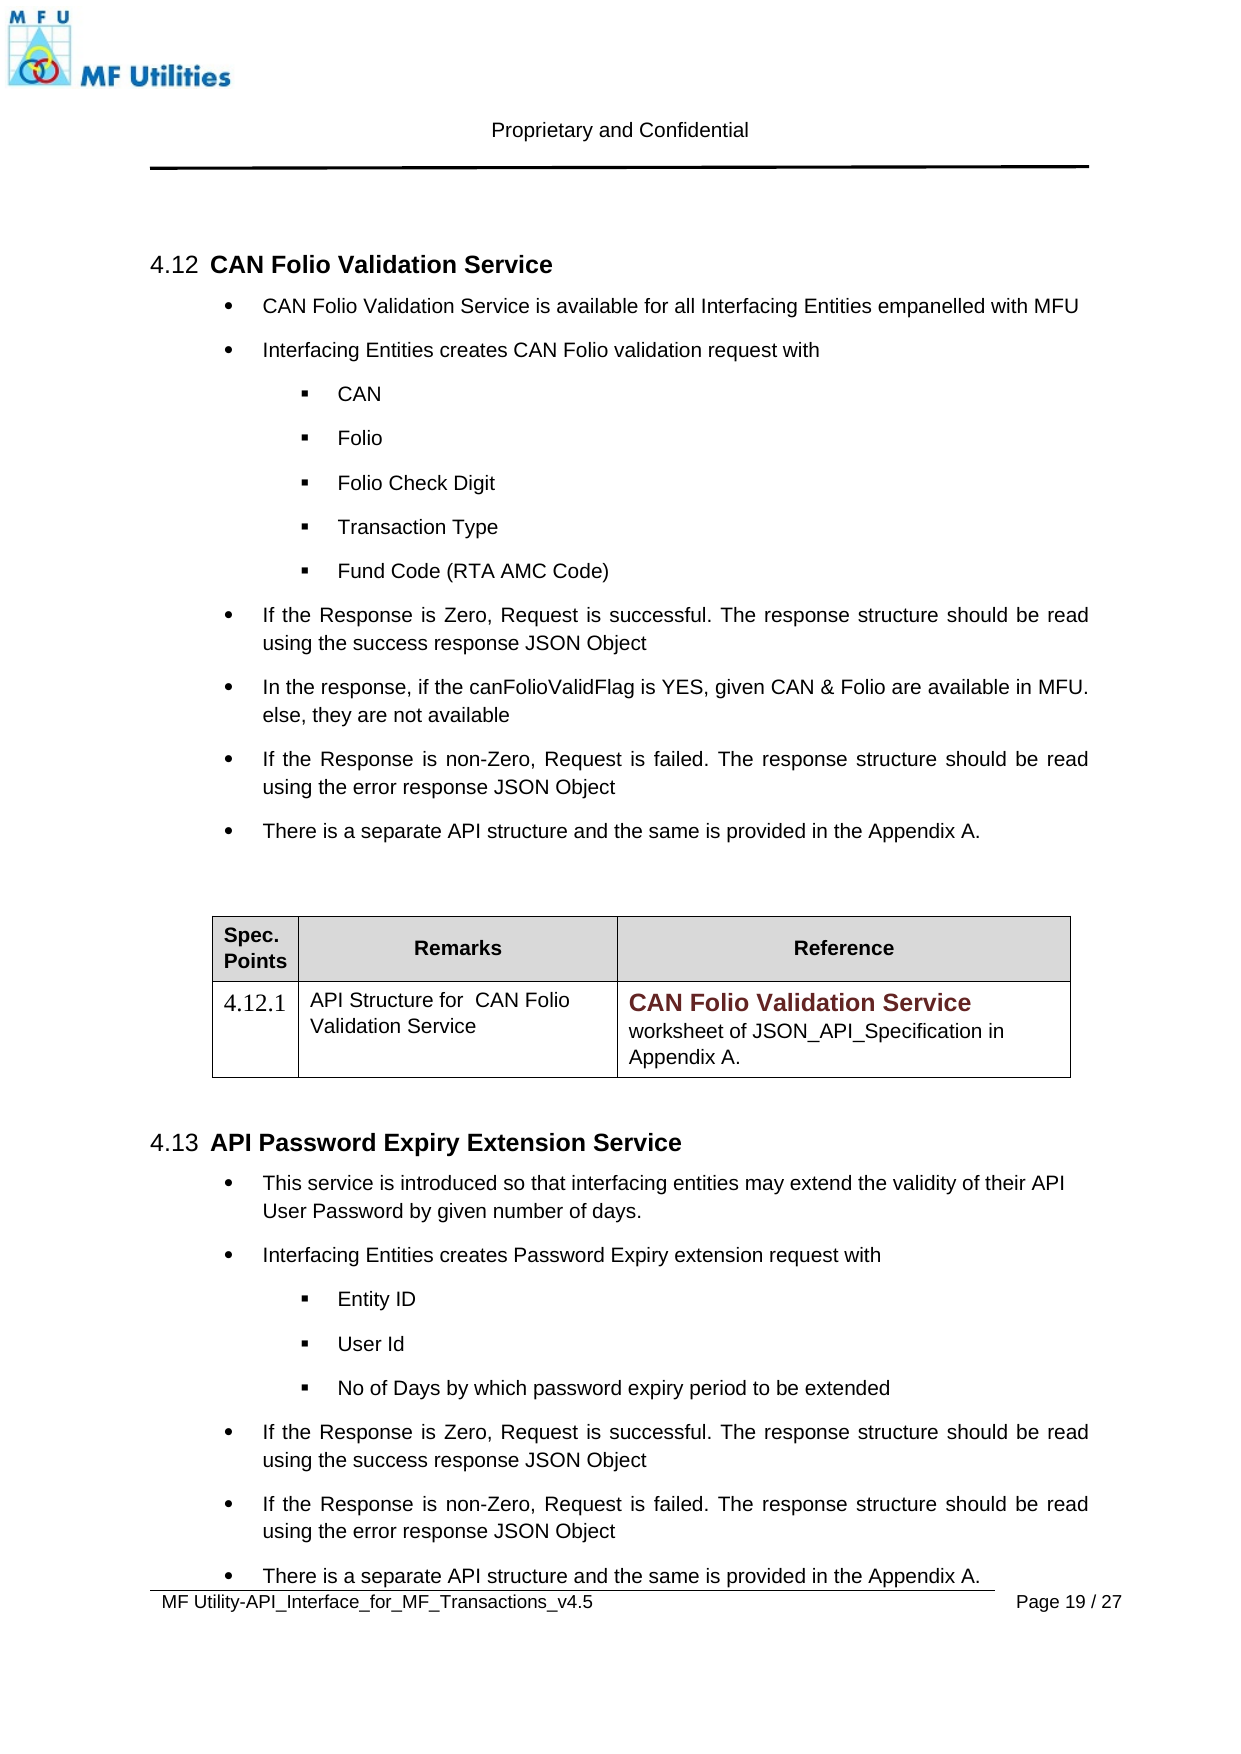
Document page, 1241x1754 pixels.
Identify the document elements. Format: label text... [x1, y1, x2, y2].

list Folio Check Digit [300, 471, 1090, 494]
list Interfacing Entities creates CAN Folio validation request with [225, 338, 1090, 362]
list User Id [300, 1331, 1090, 1356]
picture [4, 6, 235, 89]
list Interfacing Entities creates Password Expiry extension request with [225, 1243, 1090, 1267]
list In the response, if the canFolioValidFlag is YES, given CAN & Folio are available in MFU. else, they are not available [225, 675, 1090, 727]
list Fund Code (RTA AMC Code) [300, 559, 1090, 583]
table_cell [213, 982, 298, 1077]
subtitle API Password Expiry Extension Service [150, 1128, 1090, 1156]
list There is a separate API structure and the same is provided in the Appendix A. [225, 819, 1090, 843]
table_cell API Structure for CAN Folio Validation Service [299, 982, 617, 1077]
subtitle CAN Folio Validation Service [150, 250, 1090, 279]
list This service is introduced so that interfacing entities may extend the validity of their API User Password by given number of days. [225, 1171, 1090, 1223]
list Folio [300, 426, 1090, 450]
list If the Response is Zero, Request is successful. The response structure should be read using the success response JSON Object [225, 603, 1090, 655]
list CAN [300, 382, 1090, 406]
list No of Days by which password expiry period to be extended [300, 1376, 1090, 1400]
table_header Remarks [299, 917, 617, 981]
list Transaction Type [300, 515, 1090, 539]
list CAN Folio Validation Service is available for all Interfacing Entities empanelled with MFU [225, 293, 1090, 317]
table_header Reference [618, 917, 1070, 981]
list If the Response is Zero, Request is successful. The response structure should be read using the success response JSON Object [225, 1420, 1090, 1472]
list There is a separate API structure and the same is provided in the Appendix A. [225, 1563, 1090, 1588]
list If the Response is non-Zero, Request is failed. The response structure should be read using the error response JSON Object [225, 1492, 1090, 1543]
table_cell CAN Folio Validation Service worksheet of JSON_API_Specification in Appendix A. [618, 982, 1070, 1077]
list Entity ID [300, 1287, 1090, 1311]
list If the Response is non-Zero, Request is failed. The response structure should be read using the error response JSON Object [225, 747, 1090, 798]
table_header Spec. Points [213, 917, 298, 981]
